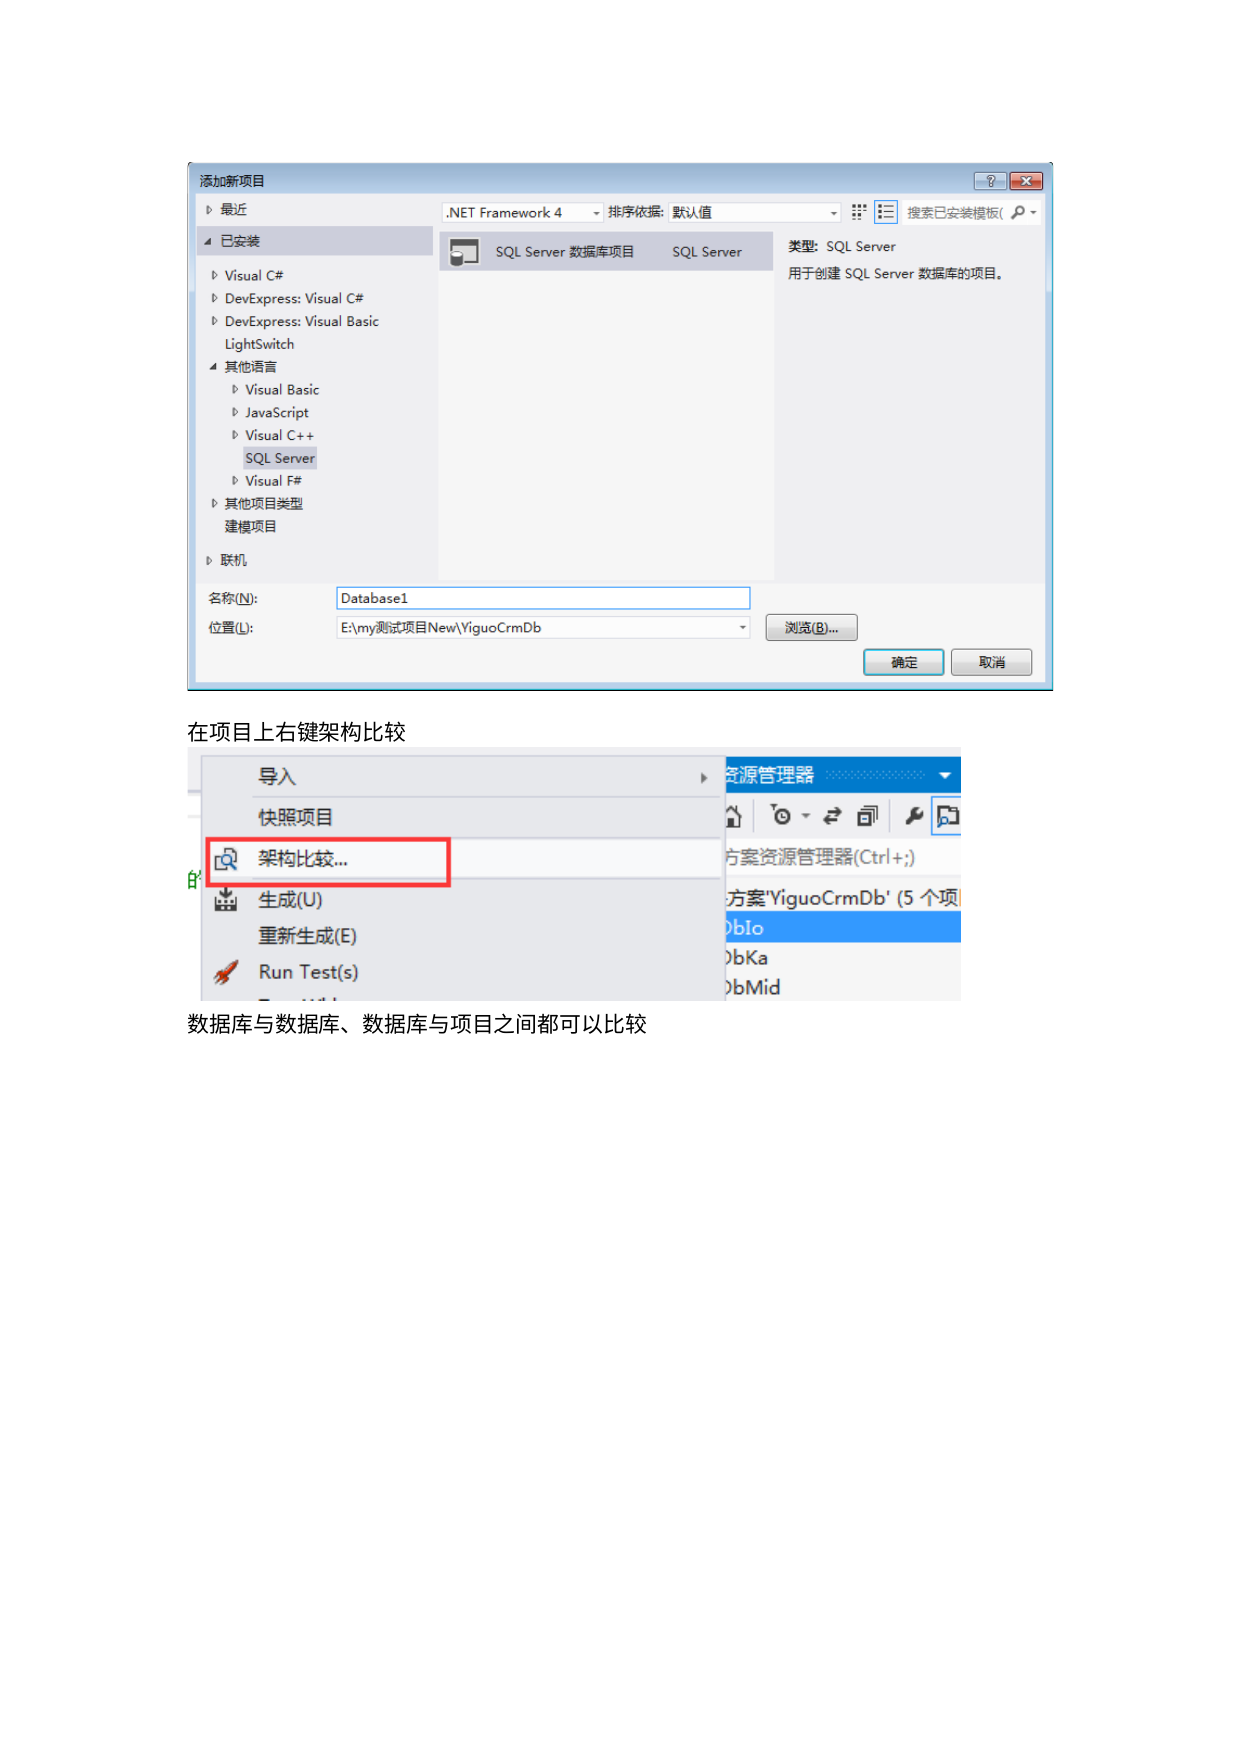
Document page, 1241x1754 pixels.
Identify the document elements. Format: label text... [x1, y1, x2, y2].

picture [187, 162, 1054, 691]
text 数据库与数据库、数据库与项目之间都可以比较 [187, 1007, 1053, 1039]
picture [187, 747, 961, 1001]
text 在项目上右键架构比较 [187, 714, 1053, 747]
